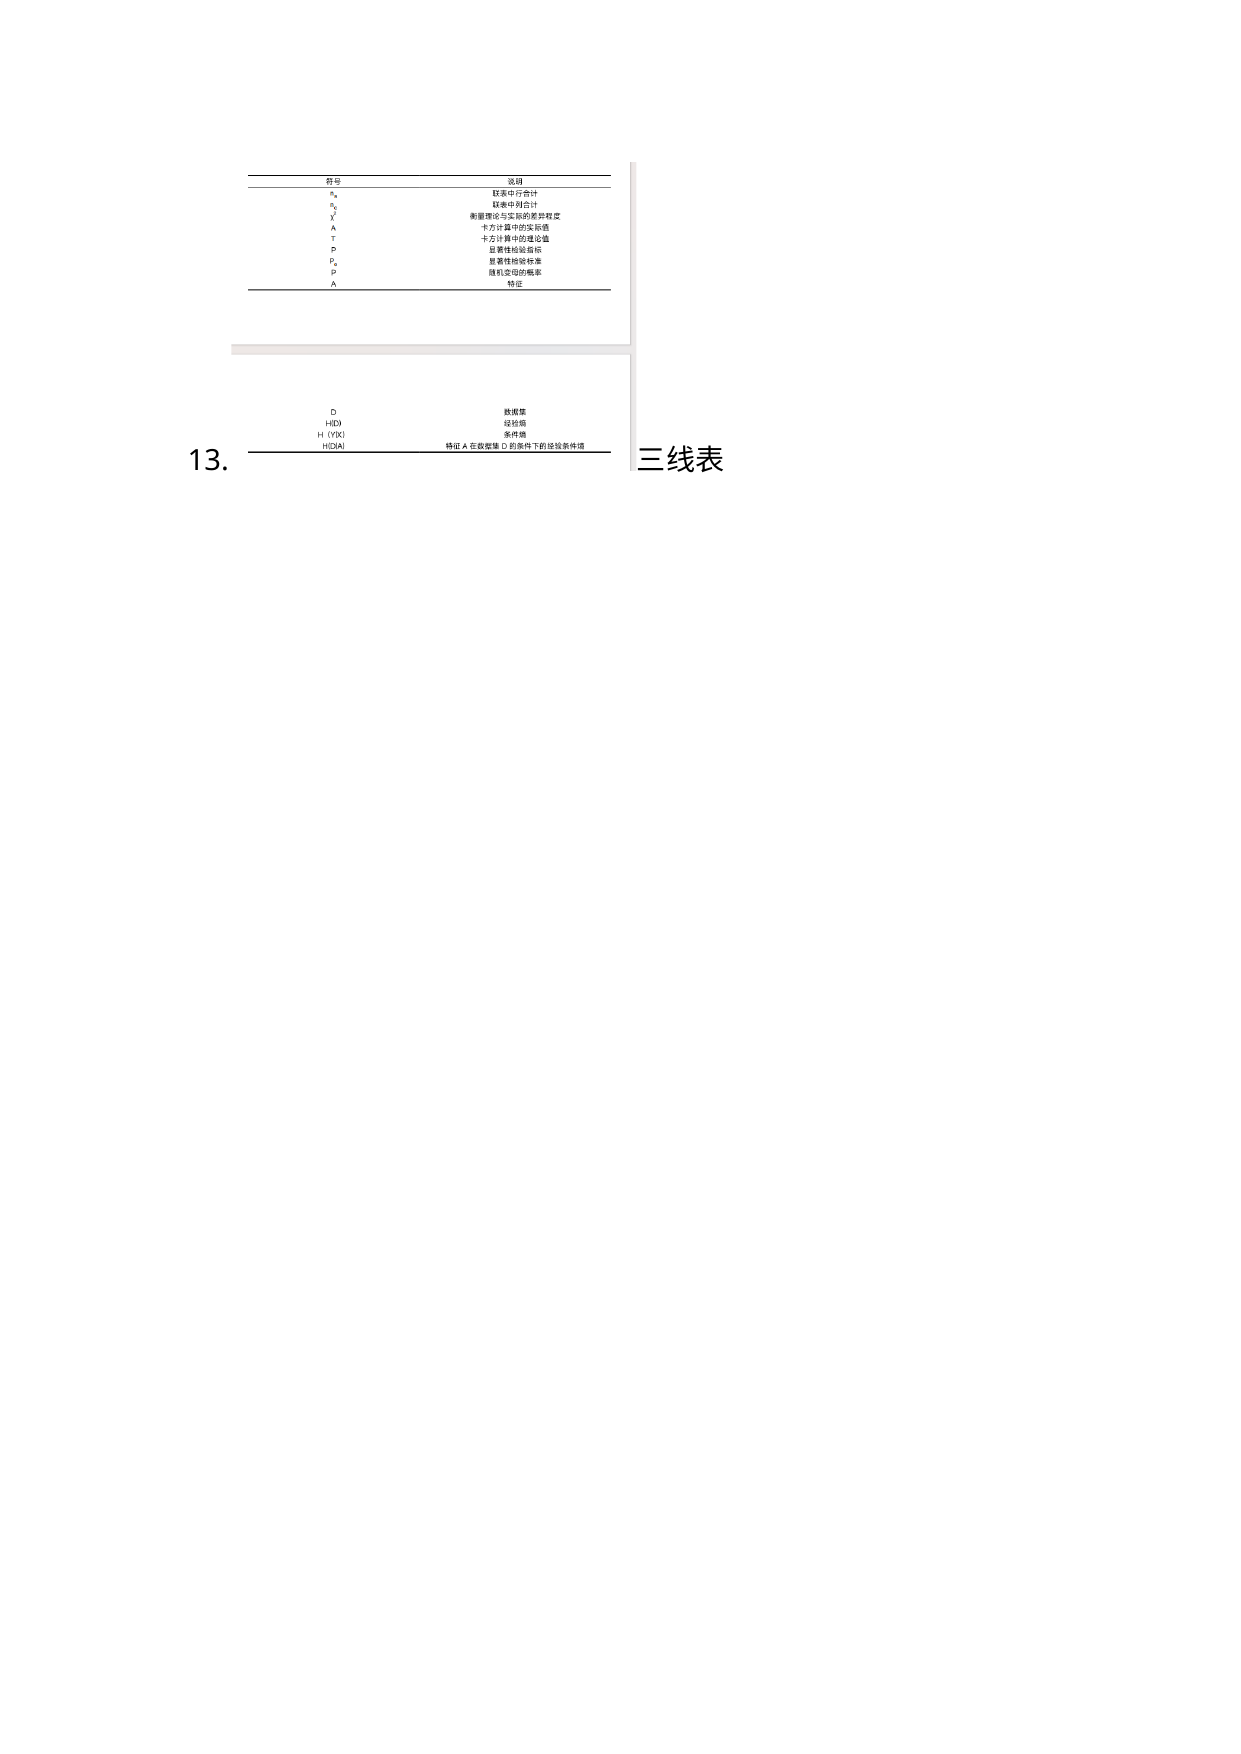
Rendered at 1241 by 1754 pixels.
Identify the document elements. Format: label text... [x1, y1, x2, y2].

picture [231, 162, 637, 471]
